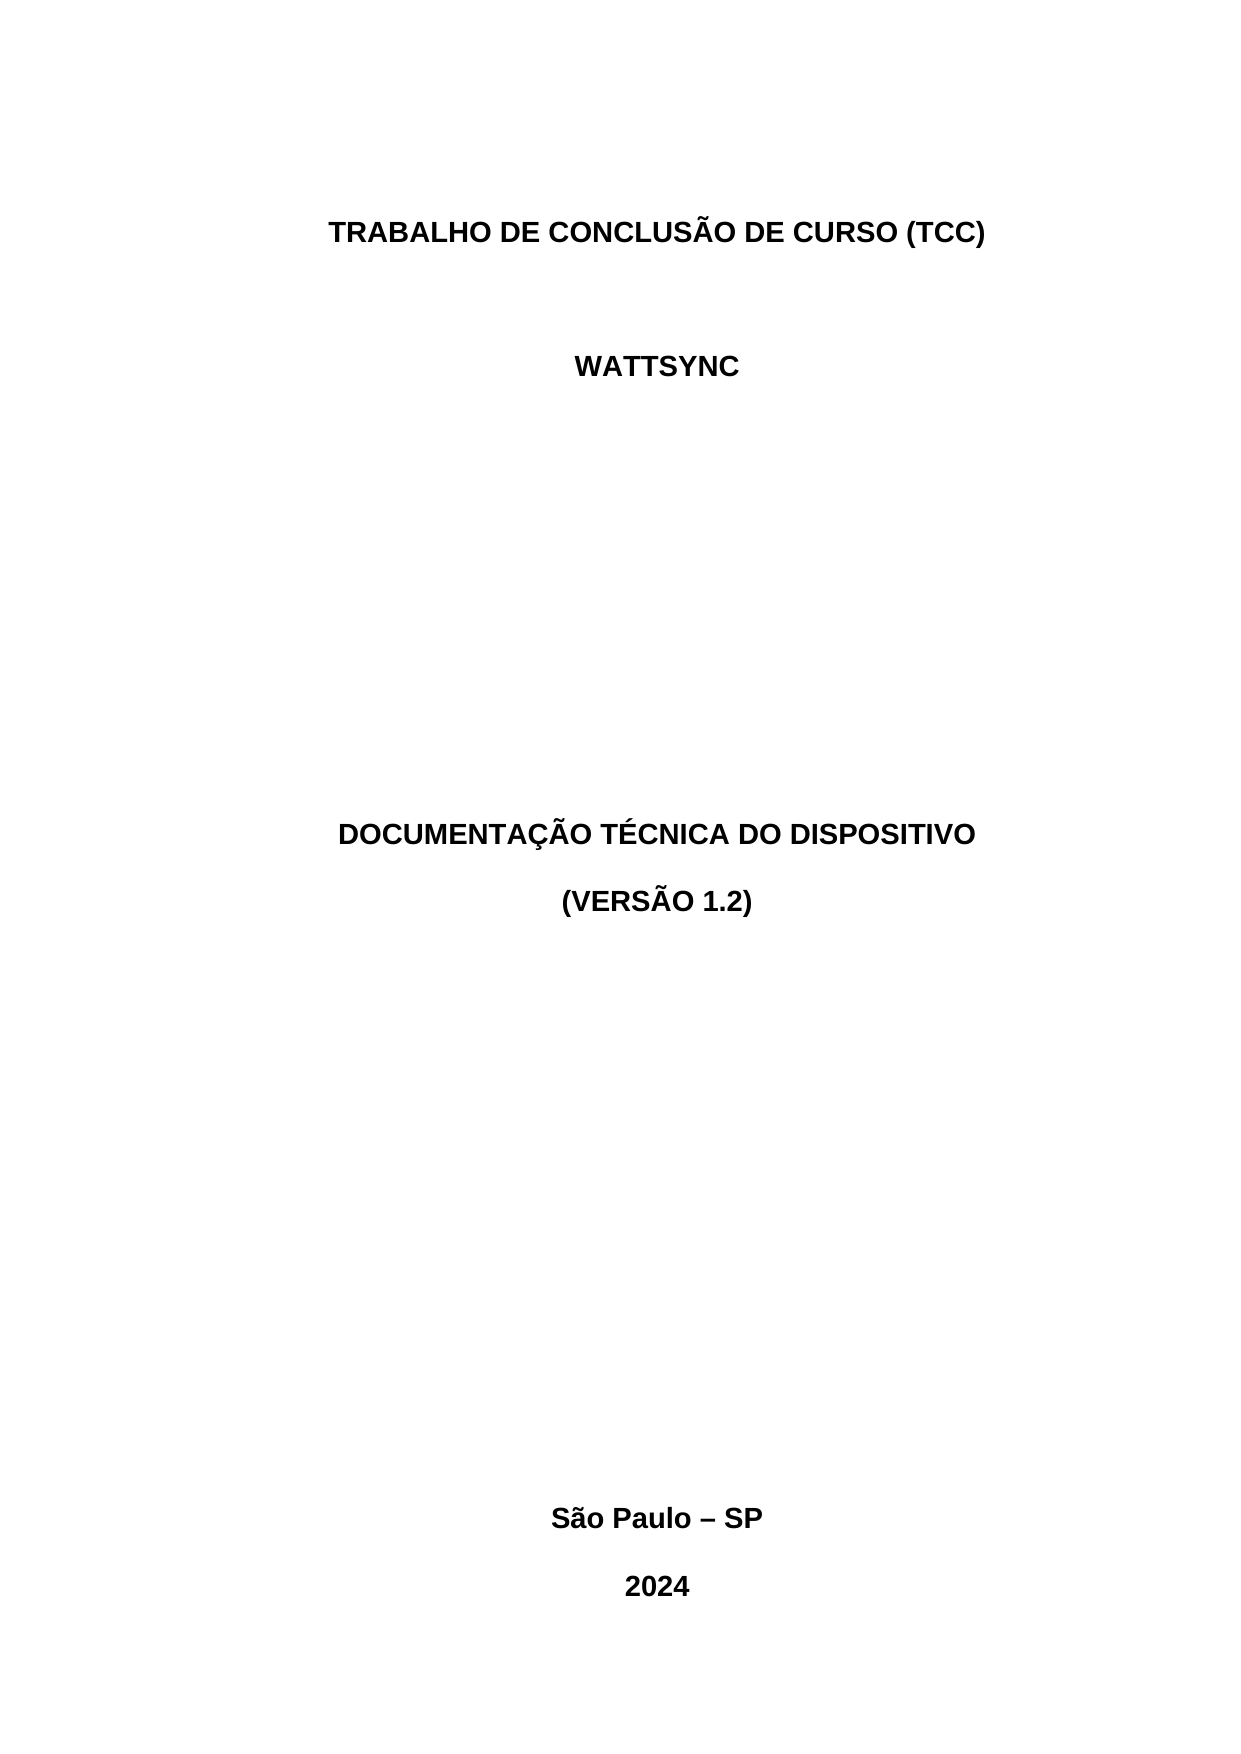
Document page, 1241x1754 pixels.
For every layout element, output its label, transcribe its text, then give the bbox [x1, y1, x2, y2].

text DOCUMENTAÇÃO TÉCNICA DO DISPOSITIVO [177, 817, 1063, 851]
text WATTSYNC [177, 348, 1063, 382]
text São Paulo – SP [177, 1502, 1063, 1535]
text 2024 [177, 1568, 1063, 1602]
text (VERSÃO 1.2) [177, 884, 1063, 918]
text TRABALHO DE CONCLUSÃO DE CURSO (TCC) [177, 214, 1063, 248]
